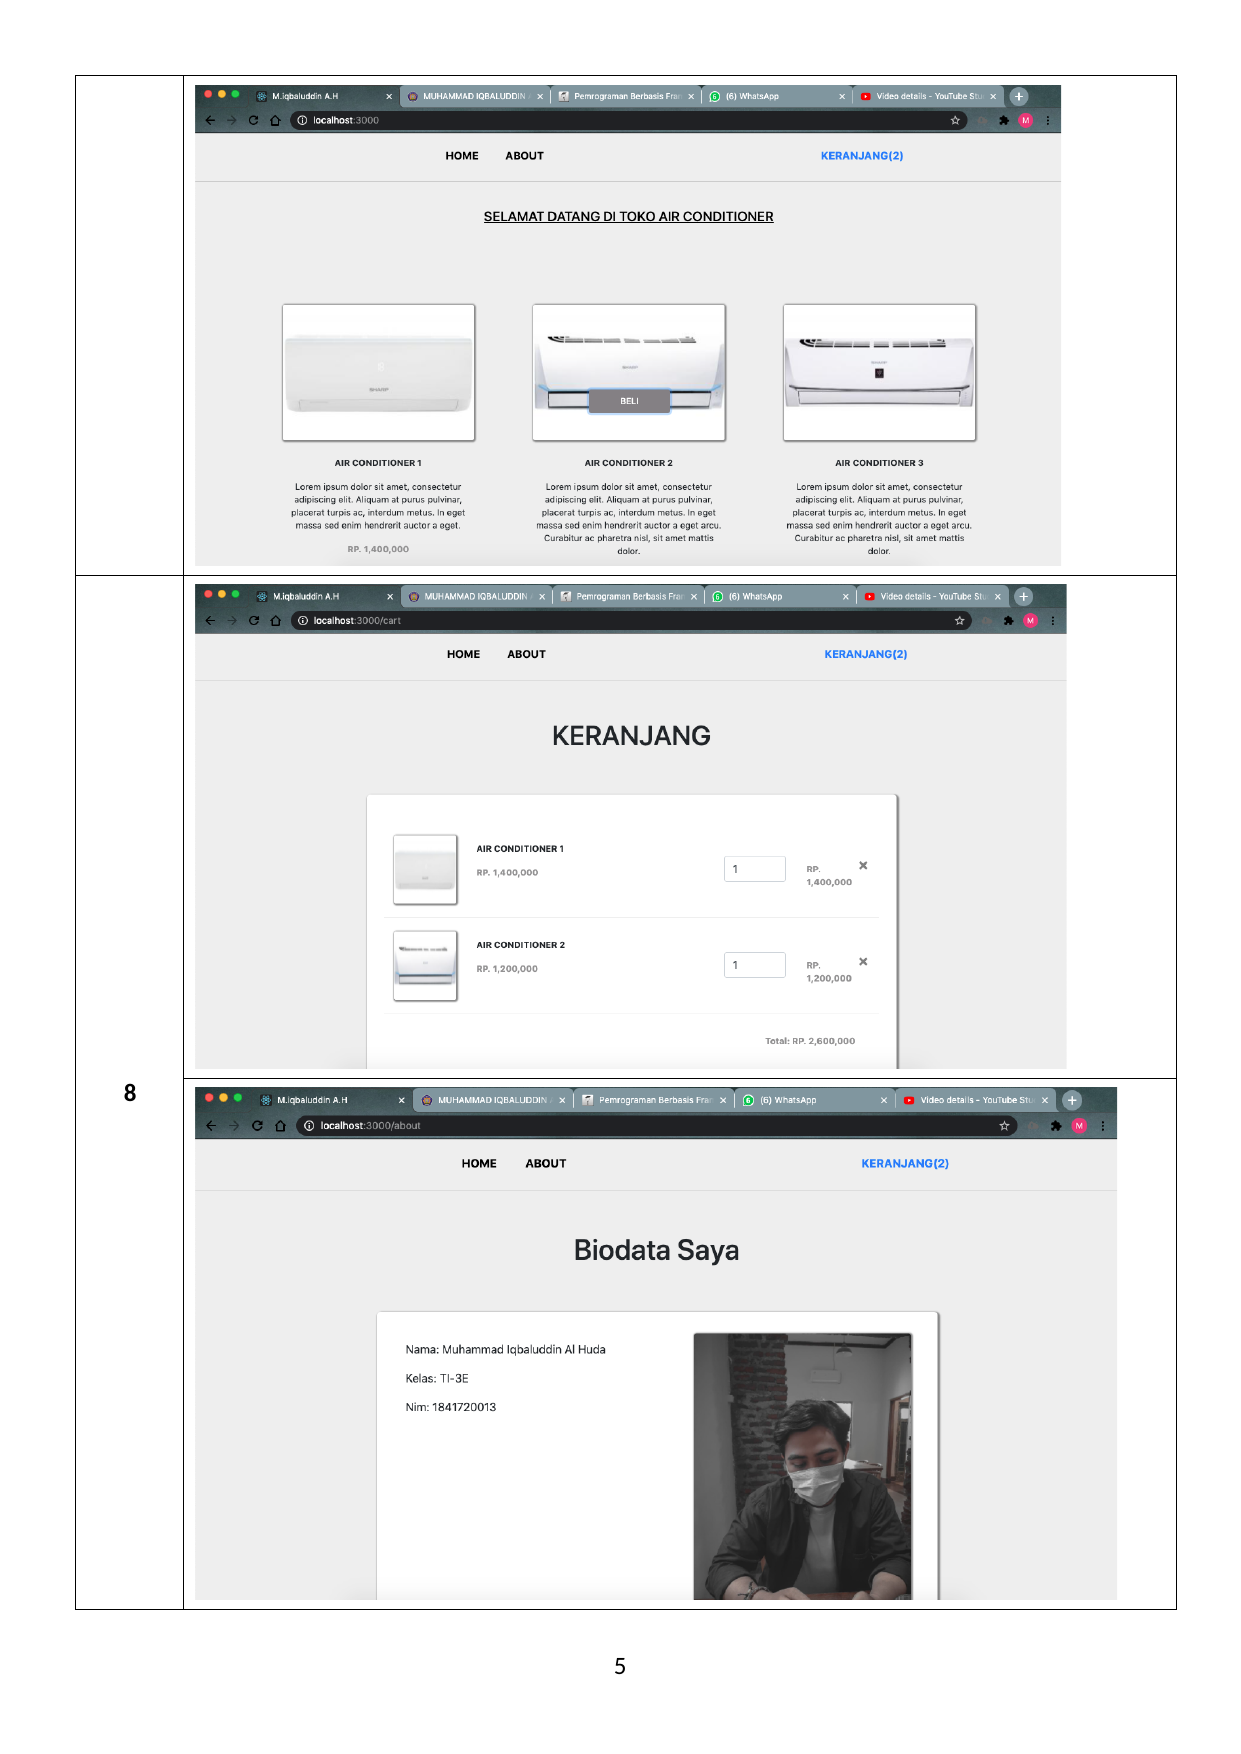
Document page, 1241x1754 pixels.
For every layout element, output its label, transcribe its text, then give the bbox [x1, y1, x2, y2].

table_cell [184, 76, 1176, 575]
table_cell [184, 576, 1176, 1078]
picture [195, 584, 1067, 1069]
table_cell [184, 1079, 1176, 1608]
picture [195, 1087, 1118, 1600]
picture [195, 85, 1062, 566]
table_cell 8 [76, 576, 183, 1608]
table_cell 7 [76, 76, 183, 575]
